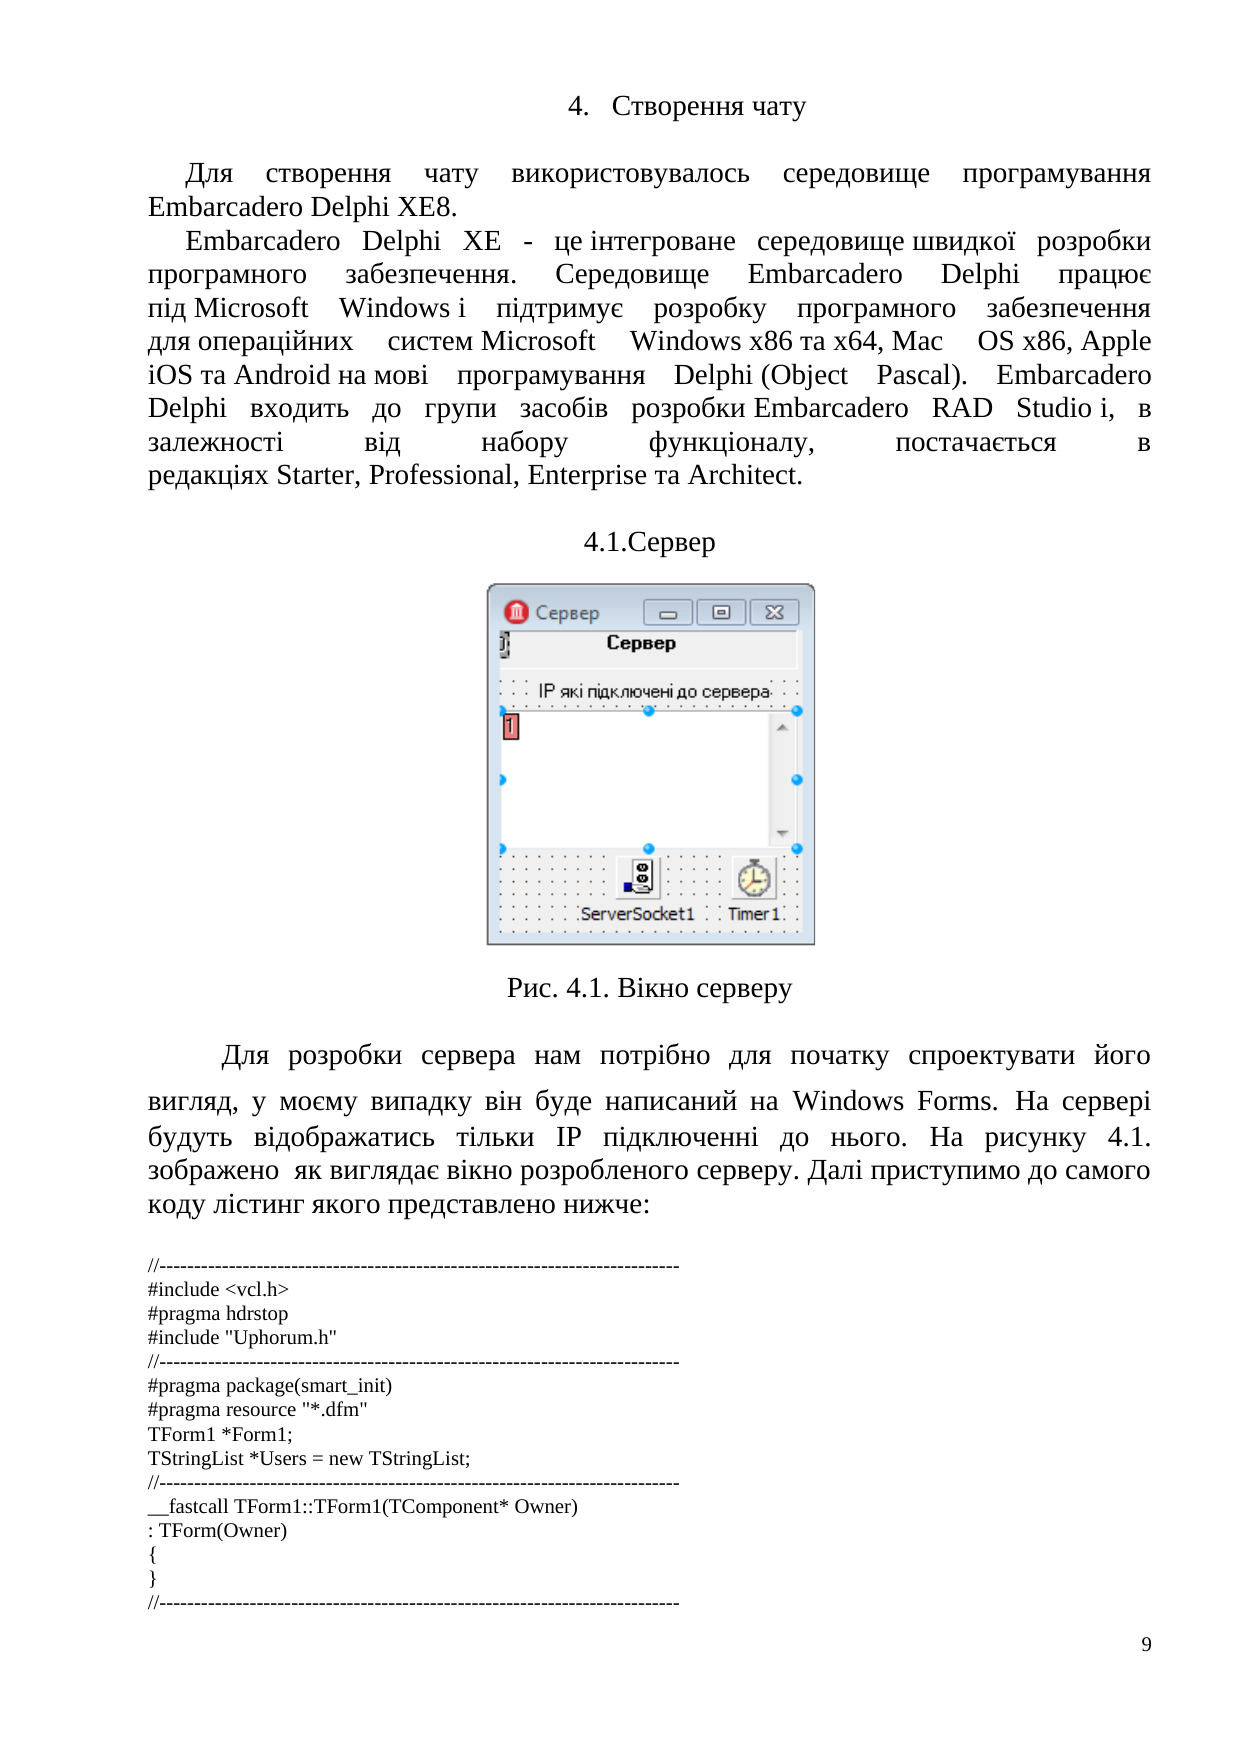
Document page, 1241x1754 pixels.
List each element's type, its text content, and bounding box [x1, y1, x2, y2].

text TForm1 *Form1; [148, 1421, 1152, 1446]
picture [484, 582, 816, 947]
text #pragma resource "*.dfm" [148, 1397, 1152, 1421]
text //--------------------------------------------------------------------------- [148, 1253, 1152, 1277]
text //--------------------------------------------------------------------------- [148, 1349, 1152, 1373]
text Для розробки сервера нам потрібно для початку спроектувати його вигляд, у моєму випадку він буде написаний на Windows Forms. На сервері будуть відображатись тільки IP підключенні до нього. На рисунку 4.1. зображено як виглядає вікно розробленого серверу. Далі приступимо до самого коду лістинг якого представлено нижче: [148, 1037, 1152, 1219]
text Рис. 4.1. Вікно серверу [148, 970, 1152, 1004]
text #include "Uphorum.h" [148, 1325, 1152, 1349]
list 4. Створення чату [223, 88, 1152, 122]
text __fastcall TForm1::TForm1(TComponent* Owner) [148, 1494, 1152, 1518]
text : TForm(Owner) [148, 1518, 1152, 1542]
text TStringList *Users = new TStringList; [148, 1446, 1152, 1469]
text #include <vcl.h> [148, 1277, 1152, 1301]
text #pragma hdrstop [148, 1301, 1152, 1325]
text 4.1.Сервер [148, 524, 1152, 558]
text //--------------------------------------------------------------------------- [148, 1590, 1152, 1614]
text #pragma package(smart_init) [148, 1373, 1152, 1397]
text Embarcadero Delphi XE - це інтегроване середовище швидкої розробки програмного забезпечення. Середовище Embarcadero Delphi працює під Microsoft Windows і підтримує розробку програмного забезпечення для операційних систем Microsoft Windows x86 та x64, Mac OS x86, Apple iOS та Android на мові програмування Delphi (Object Pascal). Embarcadero Delphi входить до групи засобів розробки Embarcadero RAD Studio і, в залежності від набору функціоналу, постачається в редакціях Starter, Professional, Enterprise та Architect. [148, 223, 1152, 491]
text Для створення чату використовувалось середовище програмування Embarcadero Delphi XE8. [148, 156, 1152, 223]
text } [148, 1566, 1152, 1590]
text { [148, 1542, 1152, 1566]
text //--------------------------------------------------------------------------- [148, 1469, 1152, 1494]
